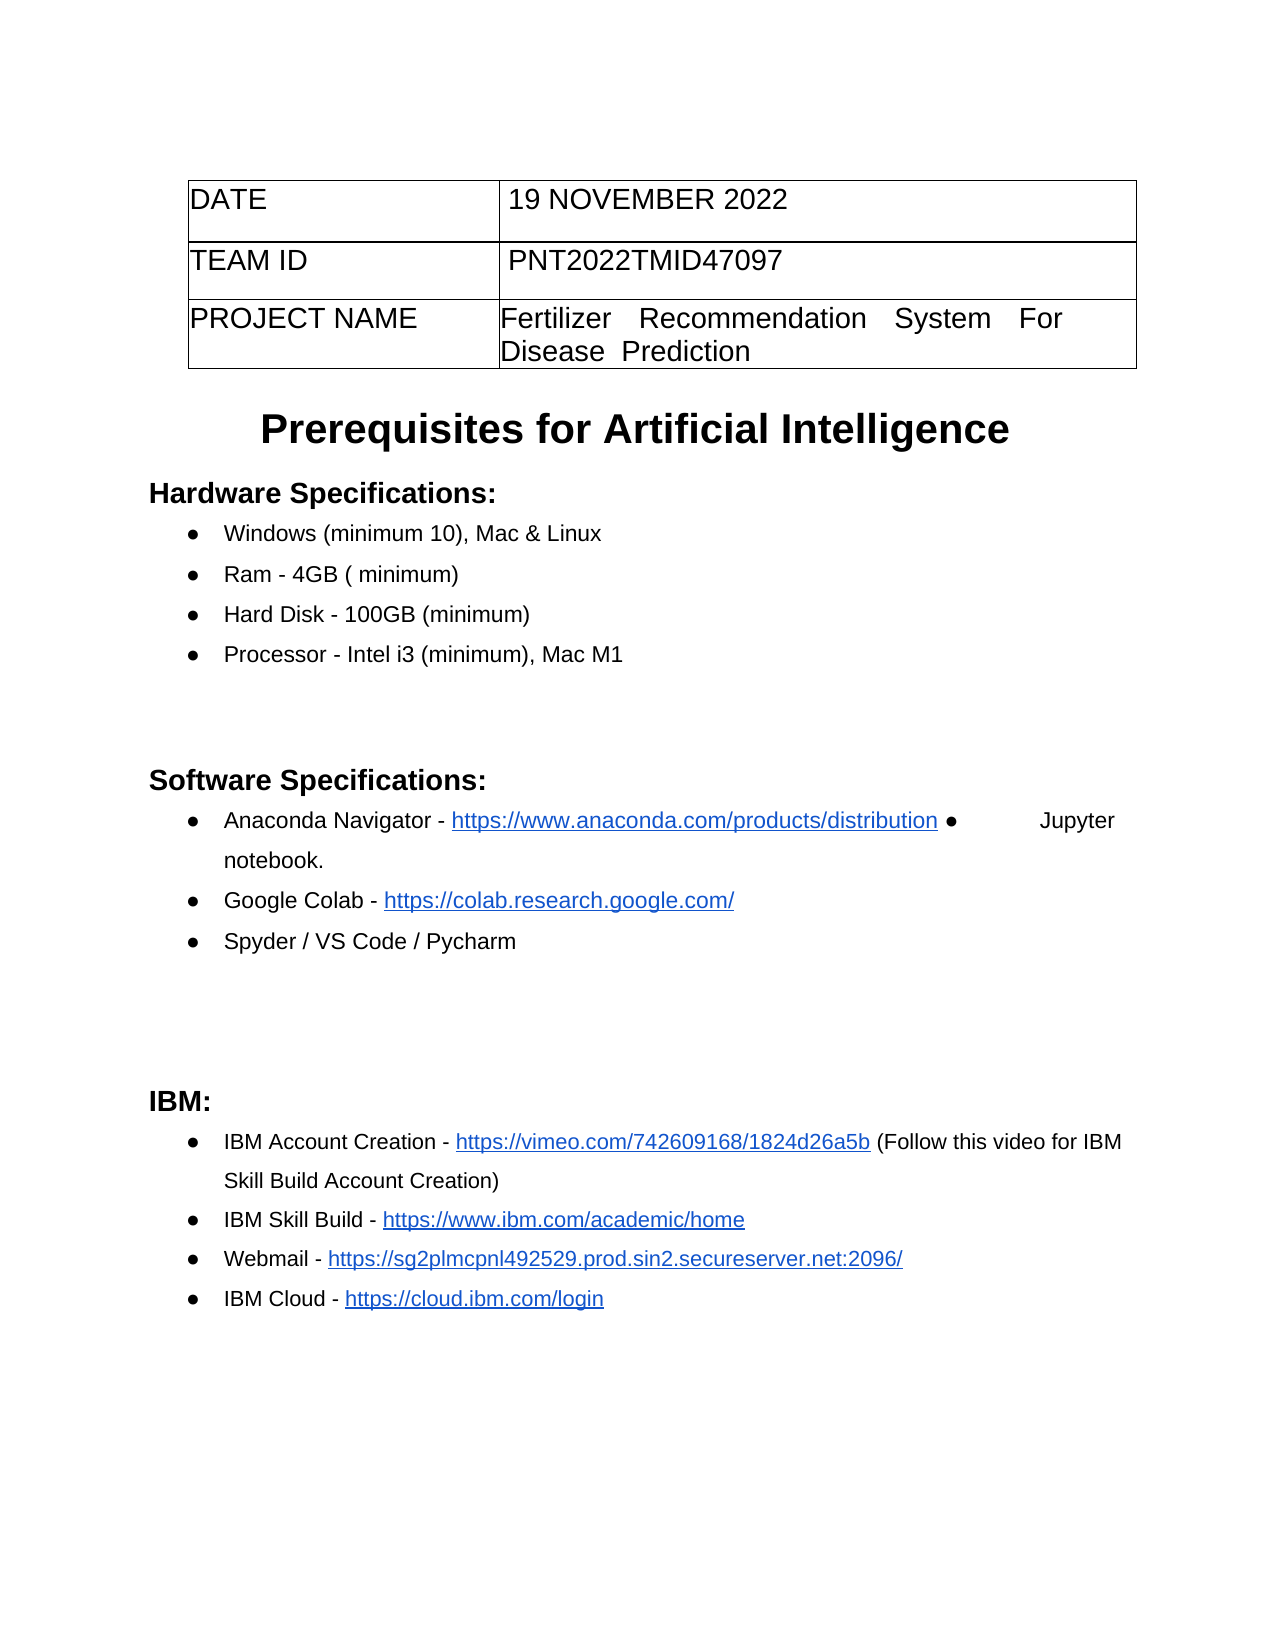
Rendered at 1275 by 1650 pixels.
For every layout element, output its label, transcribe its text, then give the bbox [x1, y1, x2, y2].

list Processor - Intel i3 (minimum), Mac M1 [186, 641, 1124, 667]
table_cell TEAM ID [189, 243, 499, 299]
text Software Specifications: [148, 763, 1124, 797]
text IBM: [148, 1084, 1124, 1118]
table_cell PNT2022TMID47097 [500, 243, 1136, 299]
list Anaconda Navigator - https://www.anaconda.com/products/distribution ● Jupyter notebook. [186, 807, 1124, 874]
table_header 19 NOVEMBER 2022 [500, 181, 1136, 241]
list Windows (minimum 10), Mac & Linux [186, 520, 1124, 547]
list IBM Skill Build - https://www.ibm.com/academic/home [186, 1206, 1124, 1232]
list Hard Disk - 100GB (minimum) [186, 601, 1124, 627]
list Webmail - https://sg2plmcpnl492529.prod.sin2.secureserver.net:2096/ [186, 1245, 1124, 1271]
text Prerequisites for Artificial Intelligence [147, 404, 1124, 452]
text Hardware Specifications: [148, 476, 1124, 510]
list IBM Account Creation - https://vimeo.com/742609168/1824d26a5b (Follow this video for IBM Skill Build Account Creation) [186, 1128, 1124, 1193]
table_cell Fertilizer Recommendation System For Disease Prediction [500, 300, 1136, 368]
list Spyder / VS Code / Pycharm [186, 928, 1124, 954]
list IBM Cloud - https://cloud.ibm.com/login [186, 1284, 1124, 1311]
table_header DATE [189, 181, 499, 241]
table_cell PROJECT NAME [189, 300, 499, 368]
list Google Colab - https://colab.research.google.com/ [186, 887, 1124, 914]
list Ram - 4GB ( minimum) [186, 561, 1124, 587]
